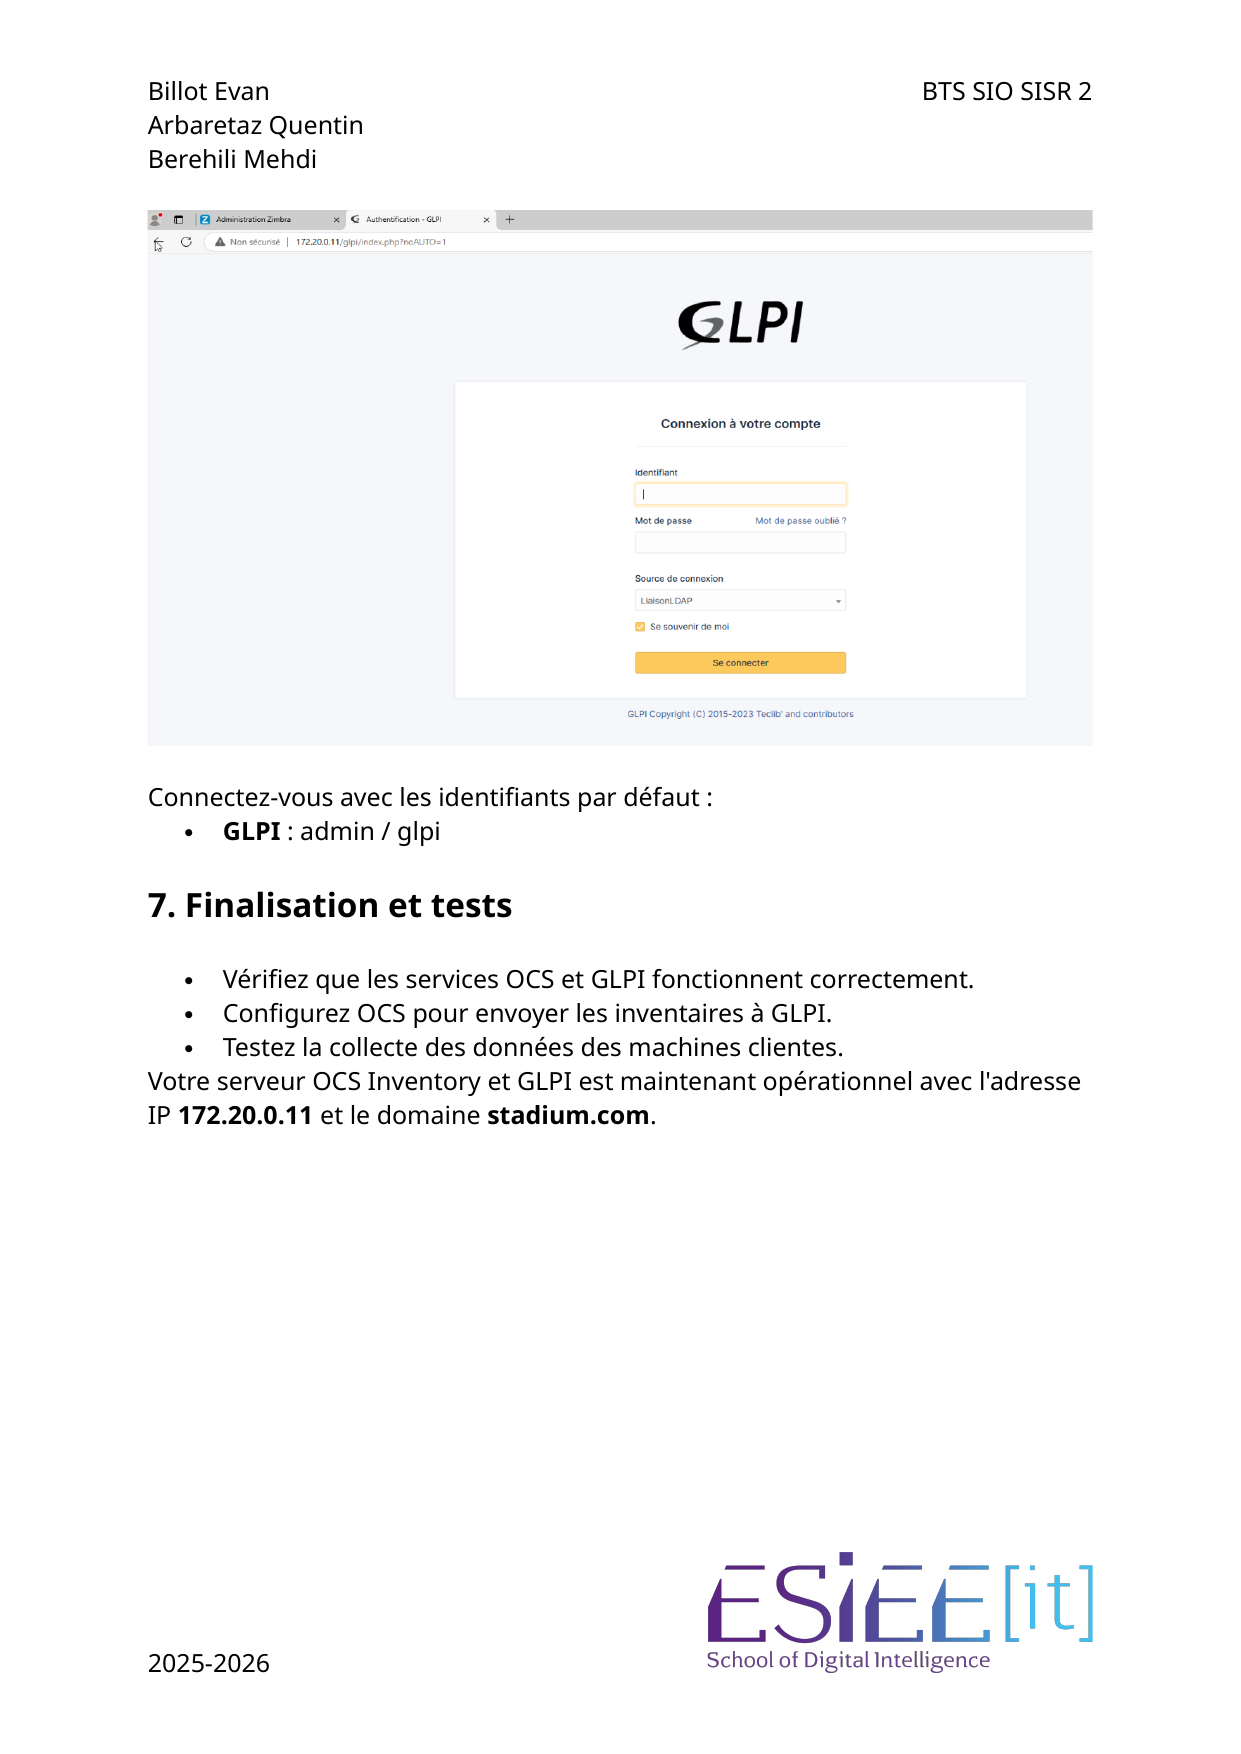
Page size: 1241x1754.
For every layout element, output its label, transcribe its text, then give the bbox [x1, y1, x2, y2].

list GLPI : admin / glpi [185, 814, 1093, 848]
text Connectez-vous avec les identifiants par défaut : [148, 780, 1093, 814]
picture [147, 210, 1093, 746]
list Configurez OCS pour envoyer les inventaires à GLPI. [185, 996, 1093, 1029]
picture [707, 1552, 1093, 1673]
text 7. Finalisation et tests [148, 882, 1093, 927]
list Vérifiez que les services OCS et GLPI fonctionnent correctement. [185, 961, 1093, 996]
list Testez la collecte des données des machines clientes. [185, 1029, 1093, 1064]
text Votre serveur OCS Inventory et GLPI est maintenant opérationnel avec l'adresse IP 172.20.0.11 et le domaine stadium.com. [148, 1064, 1093, 1132]
